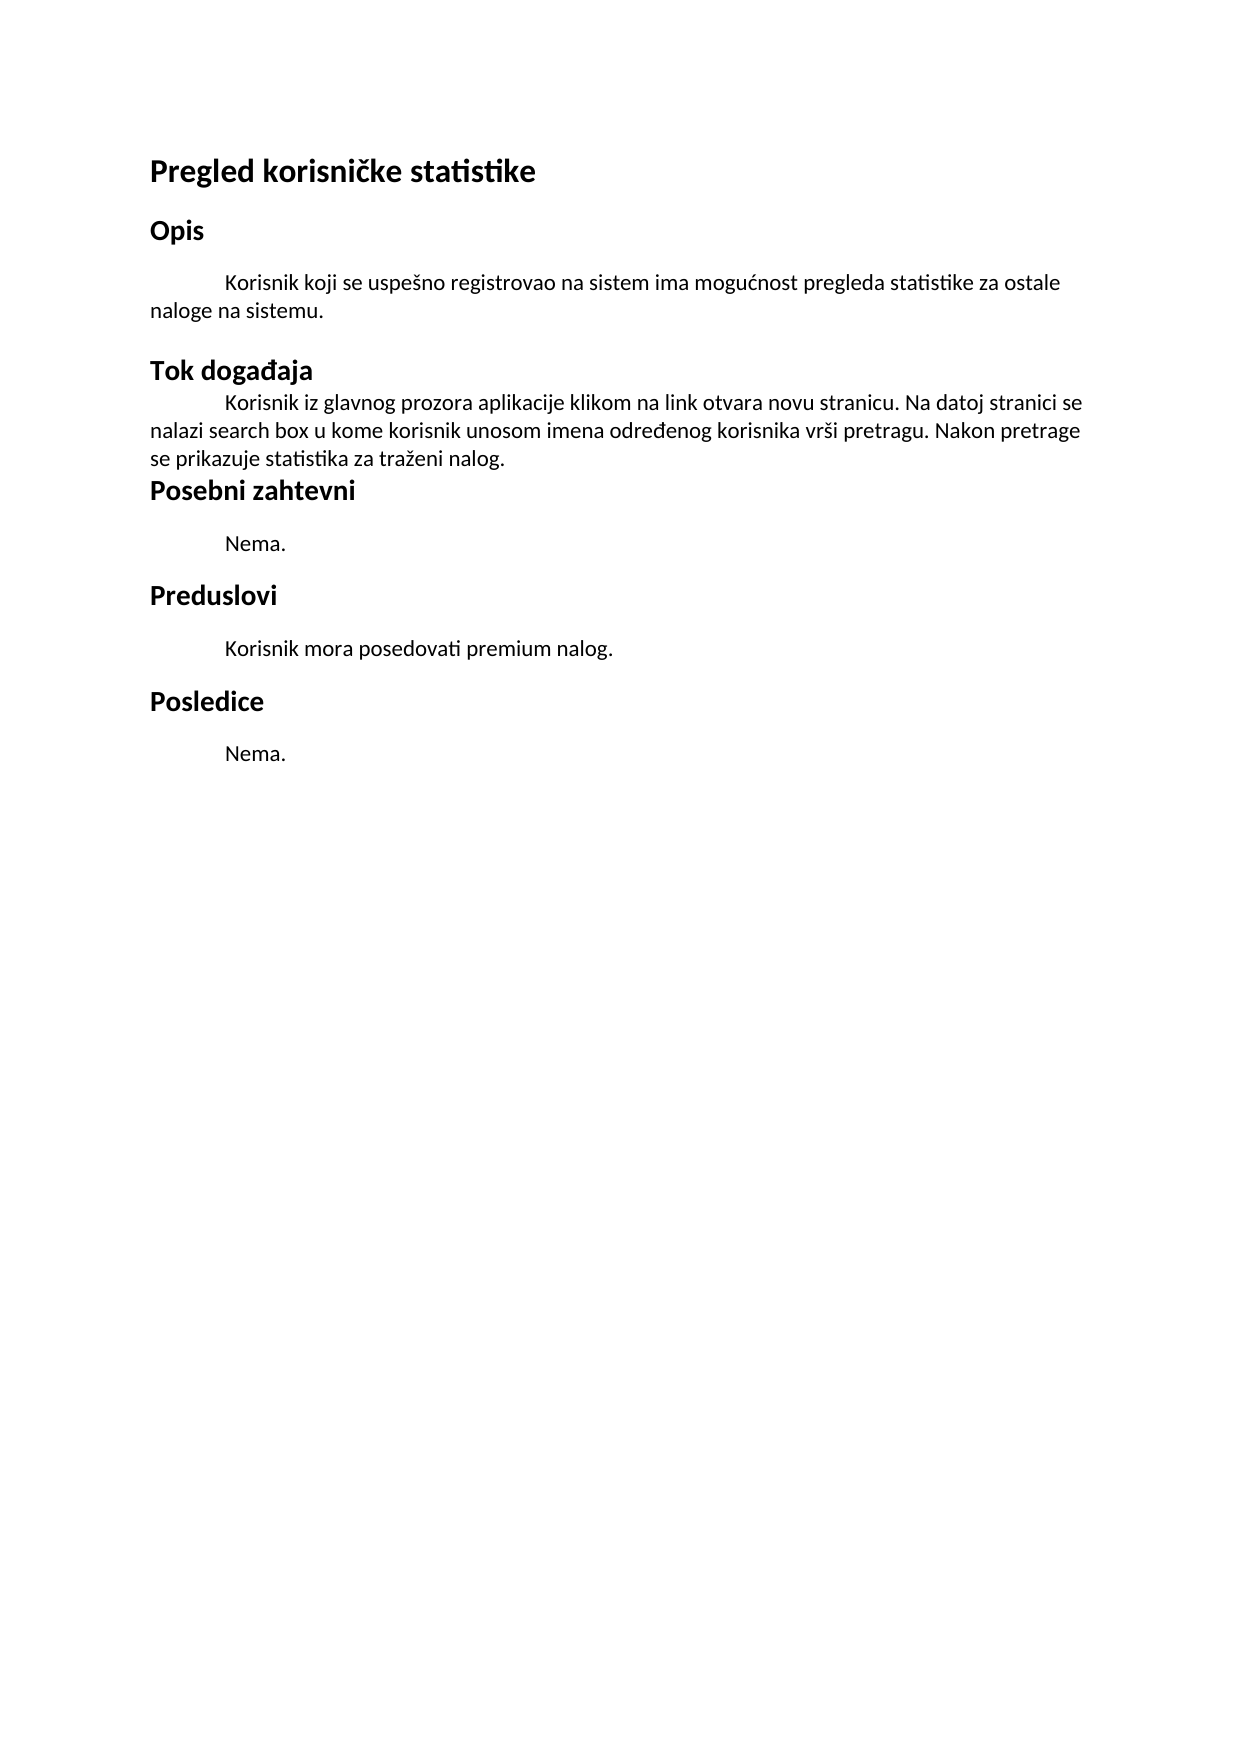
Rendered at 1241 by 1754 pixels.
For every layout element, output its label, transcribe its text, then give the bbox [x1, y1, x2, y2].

text Nema. [150, 739, 1090, 767]
text Preduslovi [150, 577, 1090, 613]
text Tok događaja [150, 352, 1090, 388]
text Pregled korisničke statistike [150, 150, 1090, 191]
text Korisnik mora posedovati premium nalog. [150, 634, 1090, 662]
text Posebni zahtevni [150, 472, 1090, 508]
text Korisnik koji se uspešno registrovao na sistem ima mogućnost pregleda statistike za ostale naloge na sistemu. [150, 268, 1090, 324]
text Opis [150, 212, 1090, 247]
text Posledice [150, 683, 1090, 718]
text Korisnik iz glavnog prozora aplikacije klikom na link otvara novu stranicu. Na datoj stranici se nalazi search box u kome korisnik unosom imena određenog korisnika vrši pretragu. Nakon pretrage se prikazuje statistika za traženi nalog. [150, 388, 1090, 472]
text Nema. [150, 529, 1090, 557]
